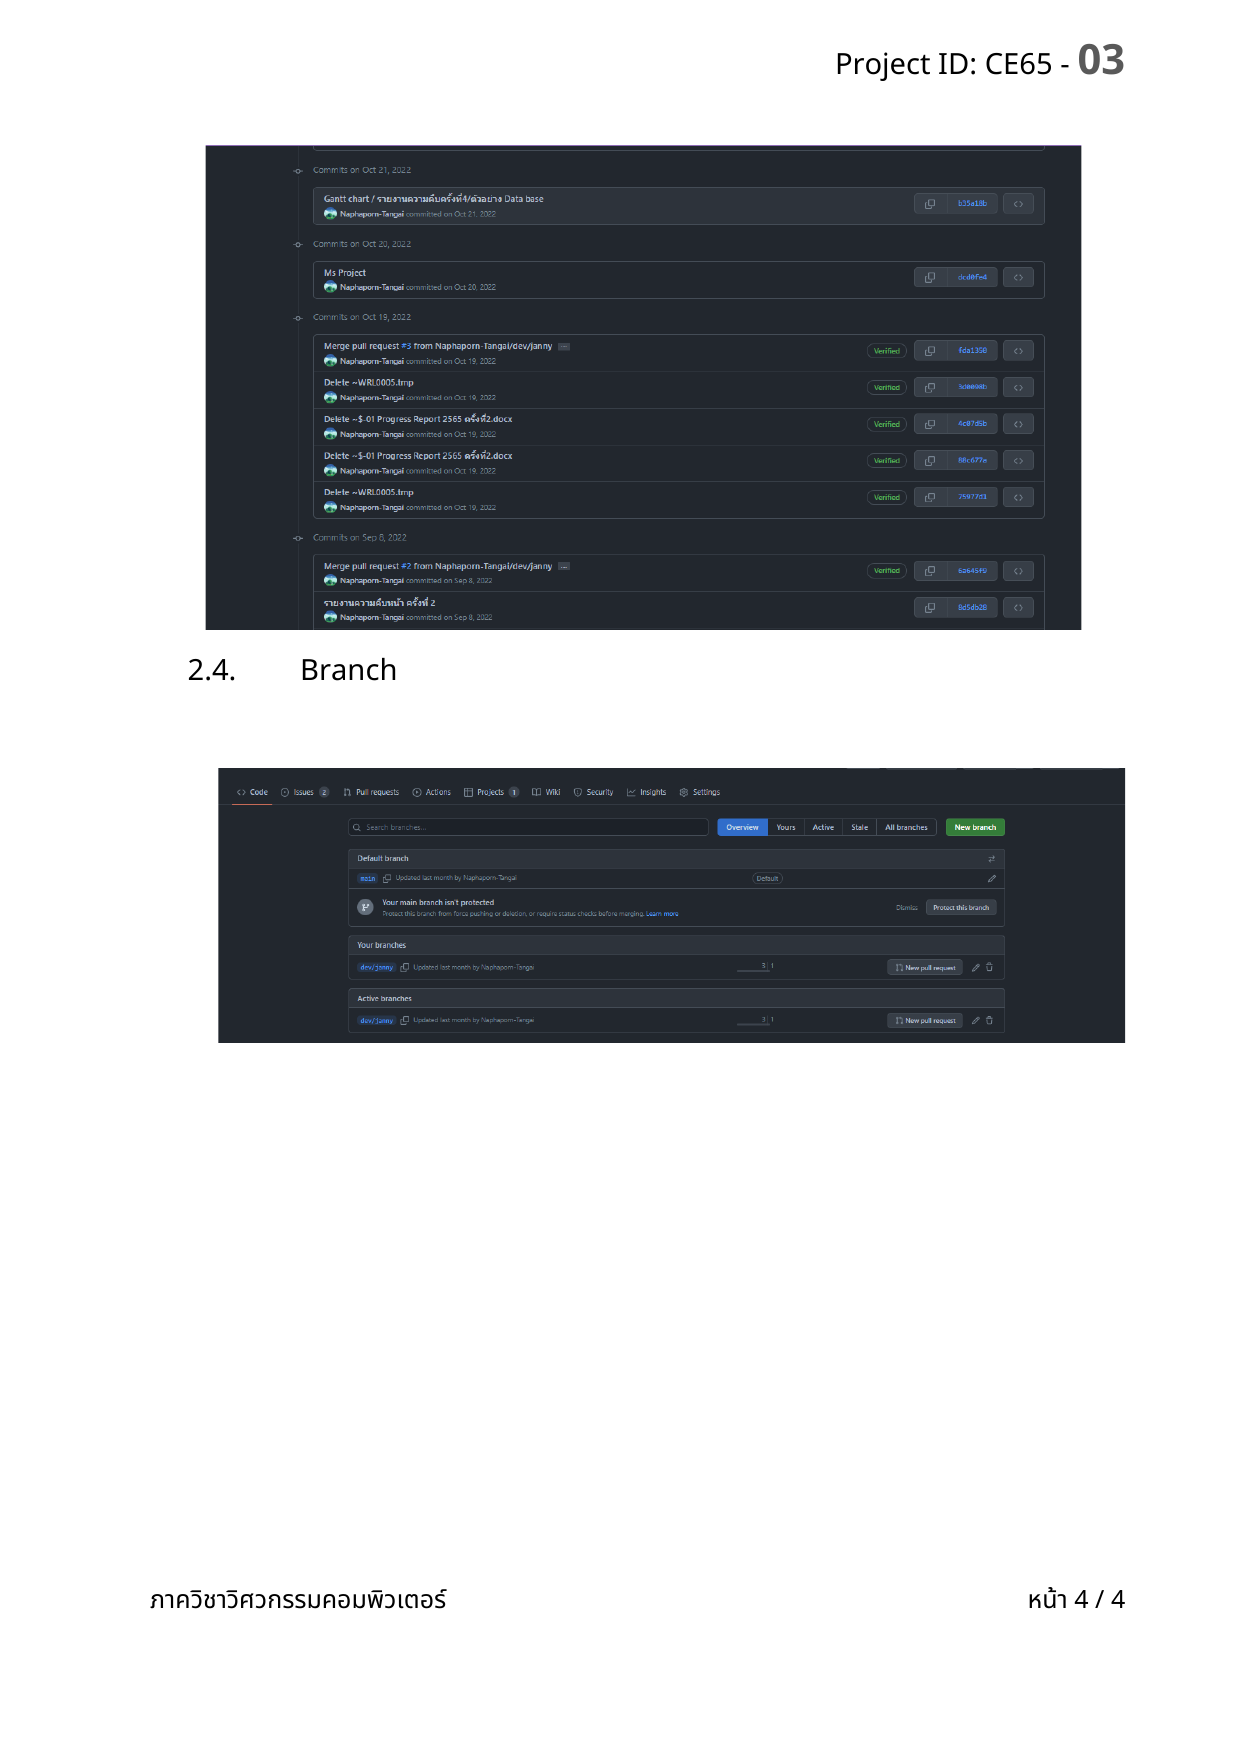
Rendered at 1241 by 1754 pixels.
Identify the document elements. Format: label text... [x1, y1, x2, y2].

subtitle Branch [187, 649, 1137, 689]
picture [205, 145, 1082, 630]
picture [218, 768, 1126, 1043]
